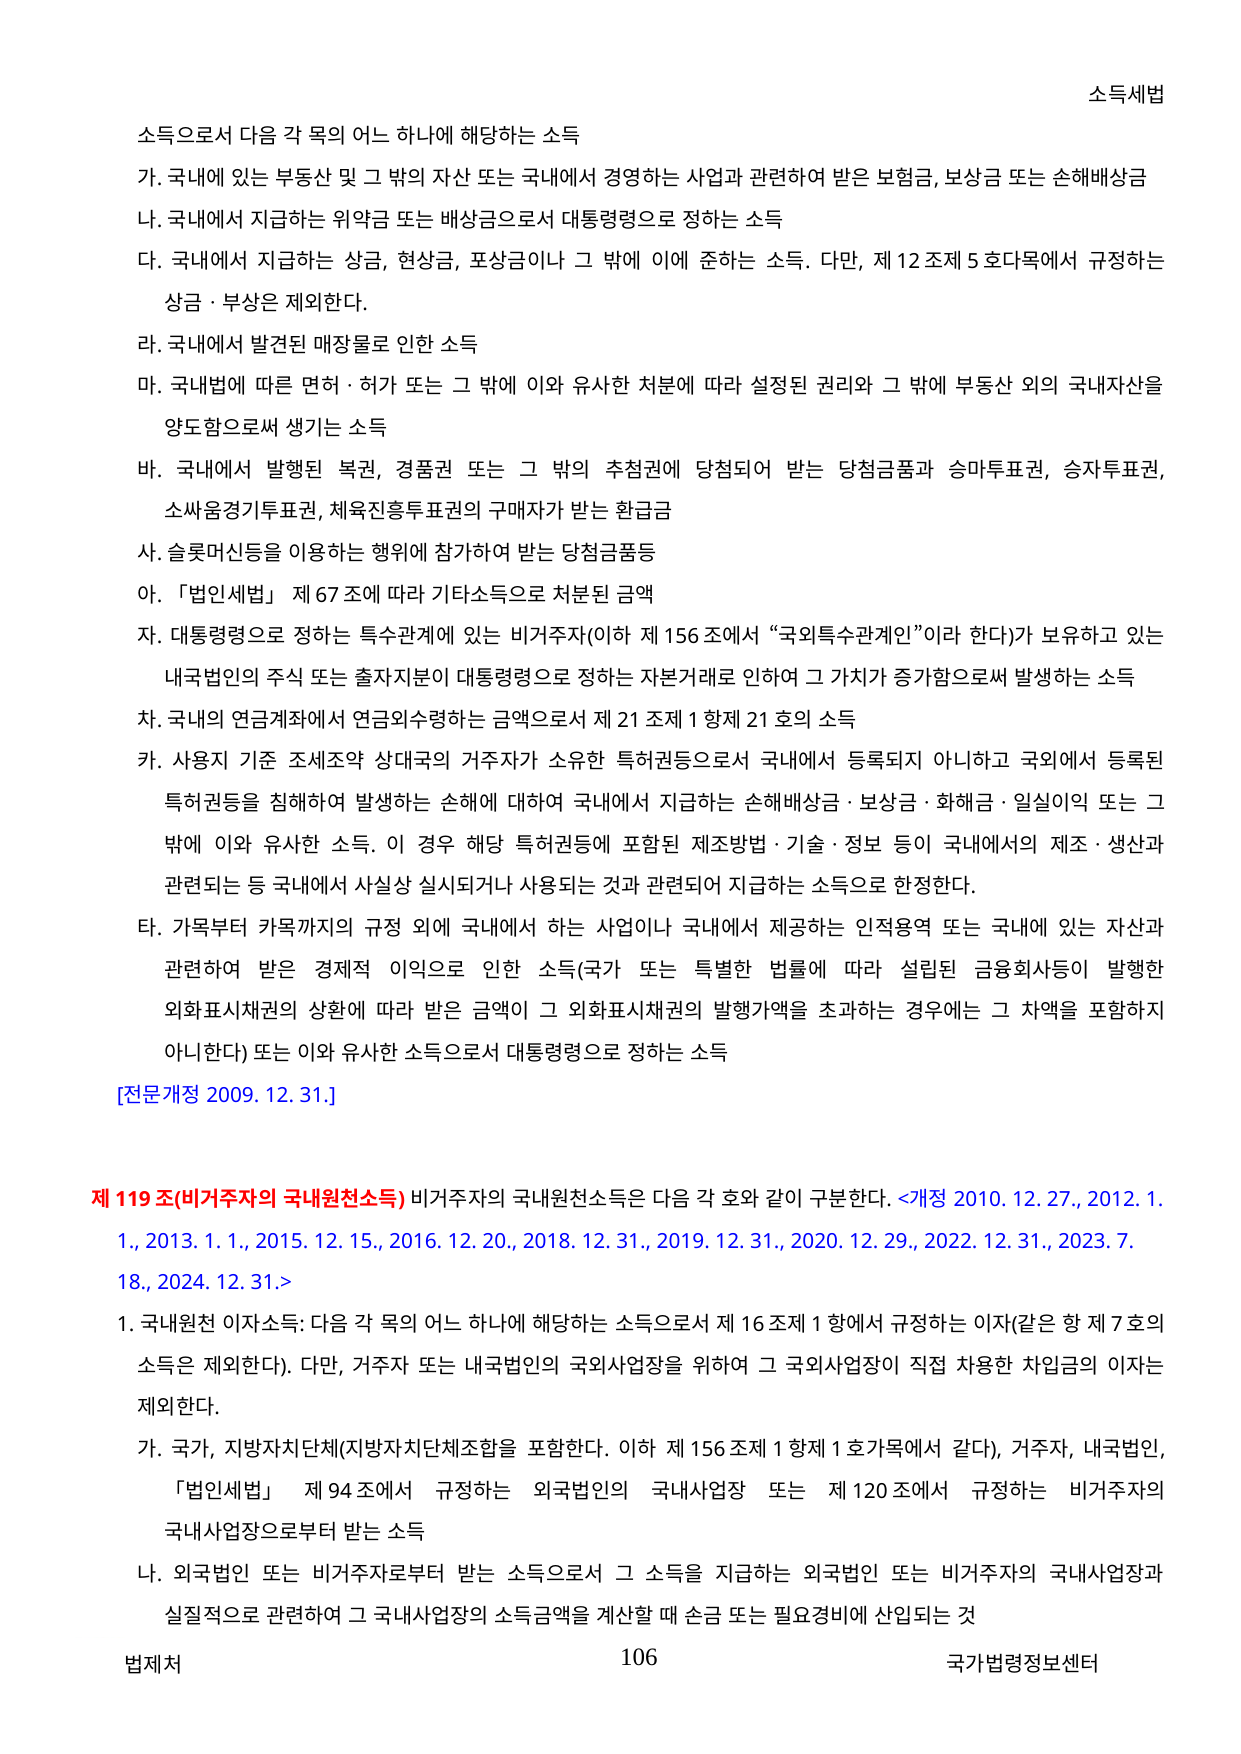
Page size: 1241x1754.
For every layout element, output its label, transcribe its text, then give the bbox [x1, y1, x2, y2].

text 카. 사용지 기준 조세조약 상대국의 거주자가 소유한 특허권등으로서 국내에서 등록되지 아니하고 국외에서 등록된 특허권등을 침해하여 발생하는 손해에 대하여 국내에서 지급하는 손해배상금ㆍ보상금ㆍ화해금ㆍ일실이익 또는 그 밖에 이와 유사한 소득. 이 경우 해당 특허권등에 포함된 제조방법ㆍ기술ㆍ정보 등이 국내에서의 제조ㆍ생산과 관련되는 등 국내에서 사실상 실시되거나 사용되는 것과 관련되어 지급하는 소득으로 한정한다. [137, 733, 1165, 900]
text 차. 국내의 연금계좌에서 연금외수령하는 금액으로서 제21조제1항제21호의 소득 [137, 692, 1165, 733]
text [117, 108, 1165, 150]
text 다. 국내에서 지급하는 상금, 현상금, 포상금이나 그 밖에 이에 준하는 소득. 다만, 제12조제5호다목에서 규정하는 상금ㆍ부상은 제외한다. [137, 233, 1165, 317]
text 자. 대통령령으로 정하는 특수관계에 있는 비거주자(이하 제156조에서 “국외특수관계인”이라 한다)가 보유하고 있는 내국법인의 주식 또는 출자지분이 대통령령으로 정하는 자본거래로 인하여 그 가치가 증가함으로써 발생하는 소득 [137, 608, 1165, 692]
text 1. 국내원천 이자소득: 다음 각 목의 어느 하나에 해당하는 소득으로서 제16조제1항에서 규정하는 이자(같은 항 제7호의 소득은 제외한다). 다만, 거주자 또는 내국법인의 국외사업장을 위하여 그 국외사업장이 직접 차용한 차입금의 이자는 제외한다. [117, 1296, 1165, 1421]
text 타. 가목부터 카목까지의 규정 외에 국내에서 하는 사업이나 국내에서 제공하는 인적용역 또는 국내에 있는 자산과 관련하여 받은 경제적 이익으로 인한 소득(국가 또는 특별한 법률에 따라 설립된 금융회사등이 발행한 외화표시채권의 상환에 따라 받은 금액이 그 외화표시채권의 발행가액을 초과하는 경우에는 그 차액을 포함하지 아니한다) 또는 이와 유사한 소득으로서 대통령령으로 정하는 소득 [137, 900, 1165, 1067]
text 아. 「법인세법」 제67조에 따라 기타소득으로 처분된 금액 [137, 567, 1165, 608]
text 나. 국내에서 지급하는 위약금 또는 배상금으로서 대통령령으로 정하는 소득 [137, 192, 1165, 233]
text 가. 국내에 있는 부동산 및 그 밖의 자산 또는 국내에서 경영하는 사업과 관련하여 받은 보험금, 보상금 또는 손해배상금 [137, 150, 1165, 192]
text 사. 슬롯머신등을 이용하는 행위에 참가하여 받는 당첨금품등 [137, 525, 1165, 567]
text 마. 국내법에 따른 면허ㆍ허가 또는 그 밖에 이와 유사한 처분에 따라 설정된 권리와 그 밖에 부동산 외의 국내자산을 양도함으로써 생기는 소득 [137, 358, 1165, 442]
text 라. 국내에서 발견된 매장물로 인한 소득 [137, 317, 1165, 358]
text [전문개정 2009. 12. 31.] [117, 1067, 1165, 1108]
text 나. 외국법인 또는 비거주자로부터 받는 소득으로서 그 소득을 지급하는 외국법인 또는 비거주자의 국내사업장과 실질적으로 관련하여 그 국내사업장의 소득금액을 계산할 때 손금 또는 필요경비에 산입되는 것 [137, 1546, 1165, 1629]
text 제119조(비거주자의 국내원천소득) 비거주자의 국내원천소득은 다음 각 호와 같이 구분한다. <개정 2010. 12. 27., 2012. 1. 1., 2013. 1. 1., 2015. 12. 15., 2016. 12. 20., 2018. 12. 31., 2019. 12. 31., 2020. 12. 29., 2022. 12. 31., 2023. 7. 18., 2024. 12. 31.> [92, 1171, 1165, 1296]
text 바. 국내에서 발행된 복권, 경품권 또는 그 밖의 추첨권에 당첨되어 받는 당첨금품과 승마투표권, 승자투표권, 소싸움경기투표권, 체육진흥투표권의 구매자가 받는 환급금 [137, 442, 1165, 525]
text 가. 국가, 지방자치단체(지방자치단체조합을 포함한다. 이하 제156조제1항제1호가목에서 같다), 거주자, 내국법인, 「법인세법」 제94조에서 규정하는 외국법인의 국내사업장 또는 제120조에서 규정하는 비거주자의 국내사업장으로부터 받는 소득 [137, 1421, 1165, 1546]
